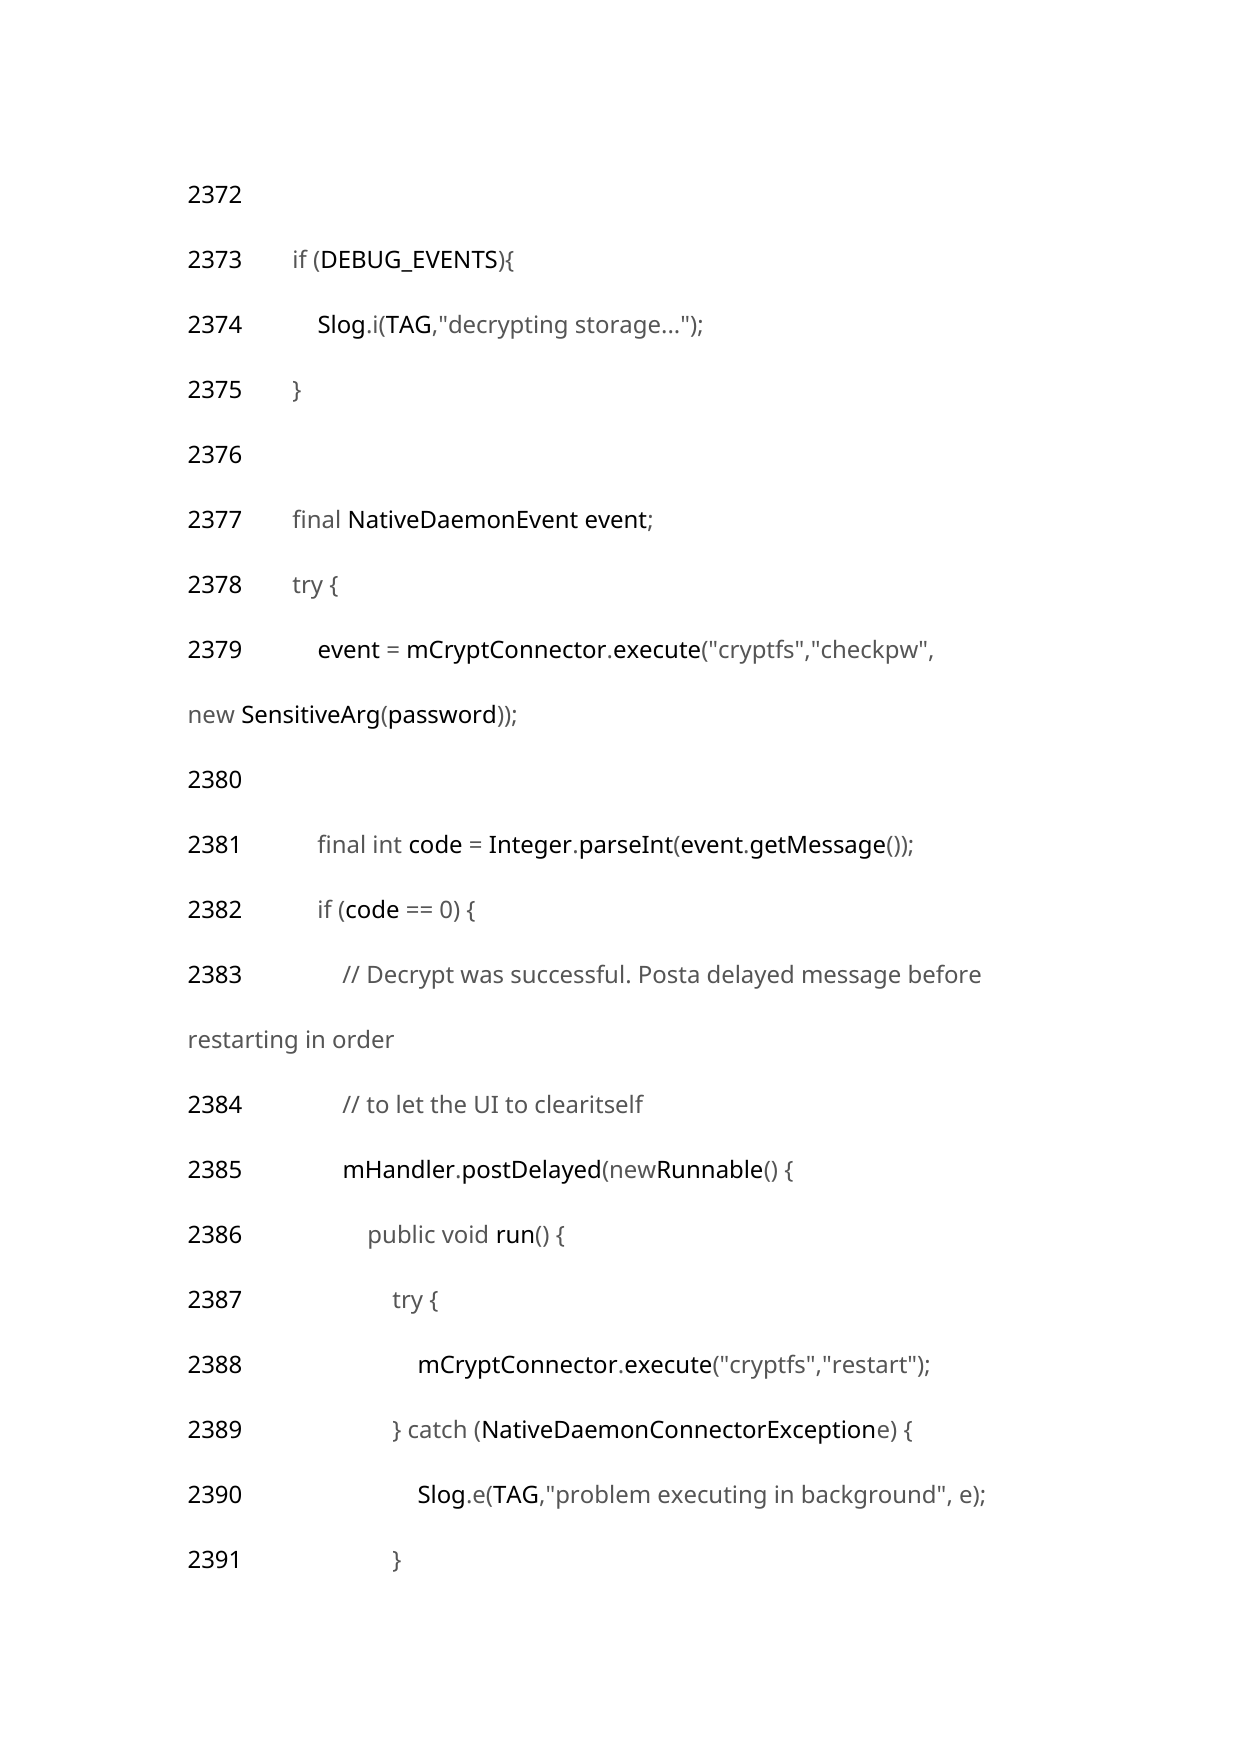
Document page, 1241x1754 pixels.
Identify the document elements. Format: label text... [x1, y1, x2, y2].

text 2378 try { [187, 552, 1053, 617]
text 2390 Slog.e(TAG,"problem executing in background", e); [187, 1462, 1053, 1527]
text 2383 // Decrypt was successful. Posta delayed message before restarting in order [187, 942, 1053, 1072]
text 2388 mCryptConnector.execute("cryptfs","restart"); [187, 1332, 1053, 1397]
text 2386 public void run() { [187, 1202, 1053, 1267]
text 2384 // to let the UI to clearitself [187, 1072, 1053, 1137]
text 2373 if (DEBUG_EVENTS){ [187, 227, 1053, 292]
text 2372 [187, 162, 1053, 227]
text 2376 [187, 422, 1053, 487]
text 2391 } [187, 1527, 1053, 1592]
text 2387 try { [187, 1267, 1053, 1332]
text 2382 if (code == 0) { [187, 877, 1053, 942]
text 2380 [187, 747, 1053, 812]
text 2377 final NativeDaemonEvent event; [187, 487, 1053, 552]
text 2381 final int code = Integer.parseInt(event.getMessage()); [187, 812, 1053, 877]
text 2375 } [187, 357, 1053, 422]
text 2374 Slog.i(TAG,"decrypting storage..."); [187, 292, 1053, 357]
text 2385 mHandler.postDelayed(newRunnable() { [187, 1137, 1053, 1202]
text 2389 } catch (NativeDaemonConnectorExceptione) { [187, 1397, 1053, 1462]
text 2379 event = mCryptConnector.execute("cryptfs","checkpw", new SensitiveArg(password)); [187, 617, 1053, 747]
